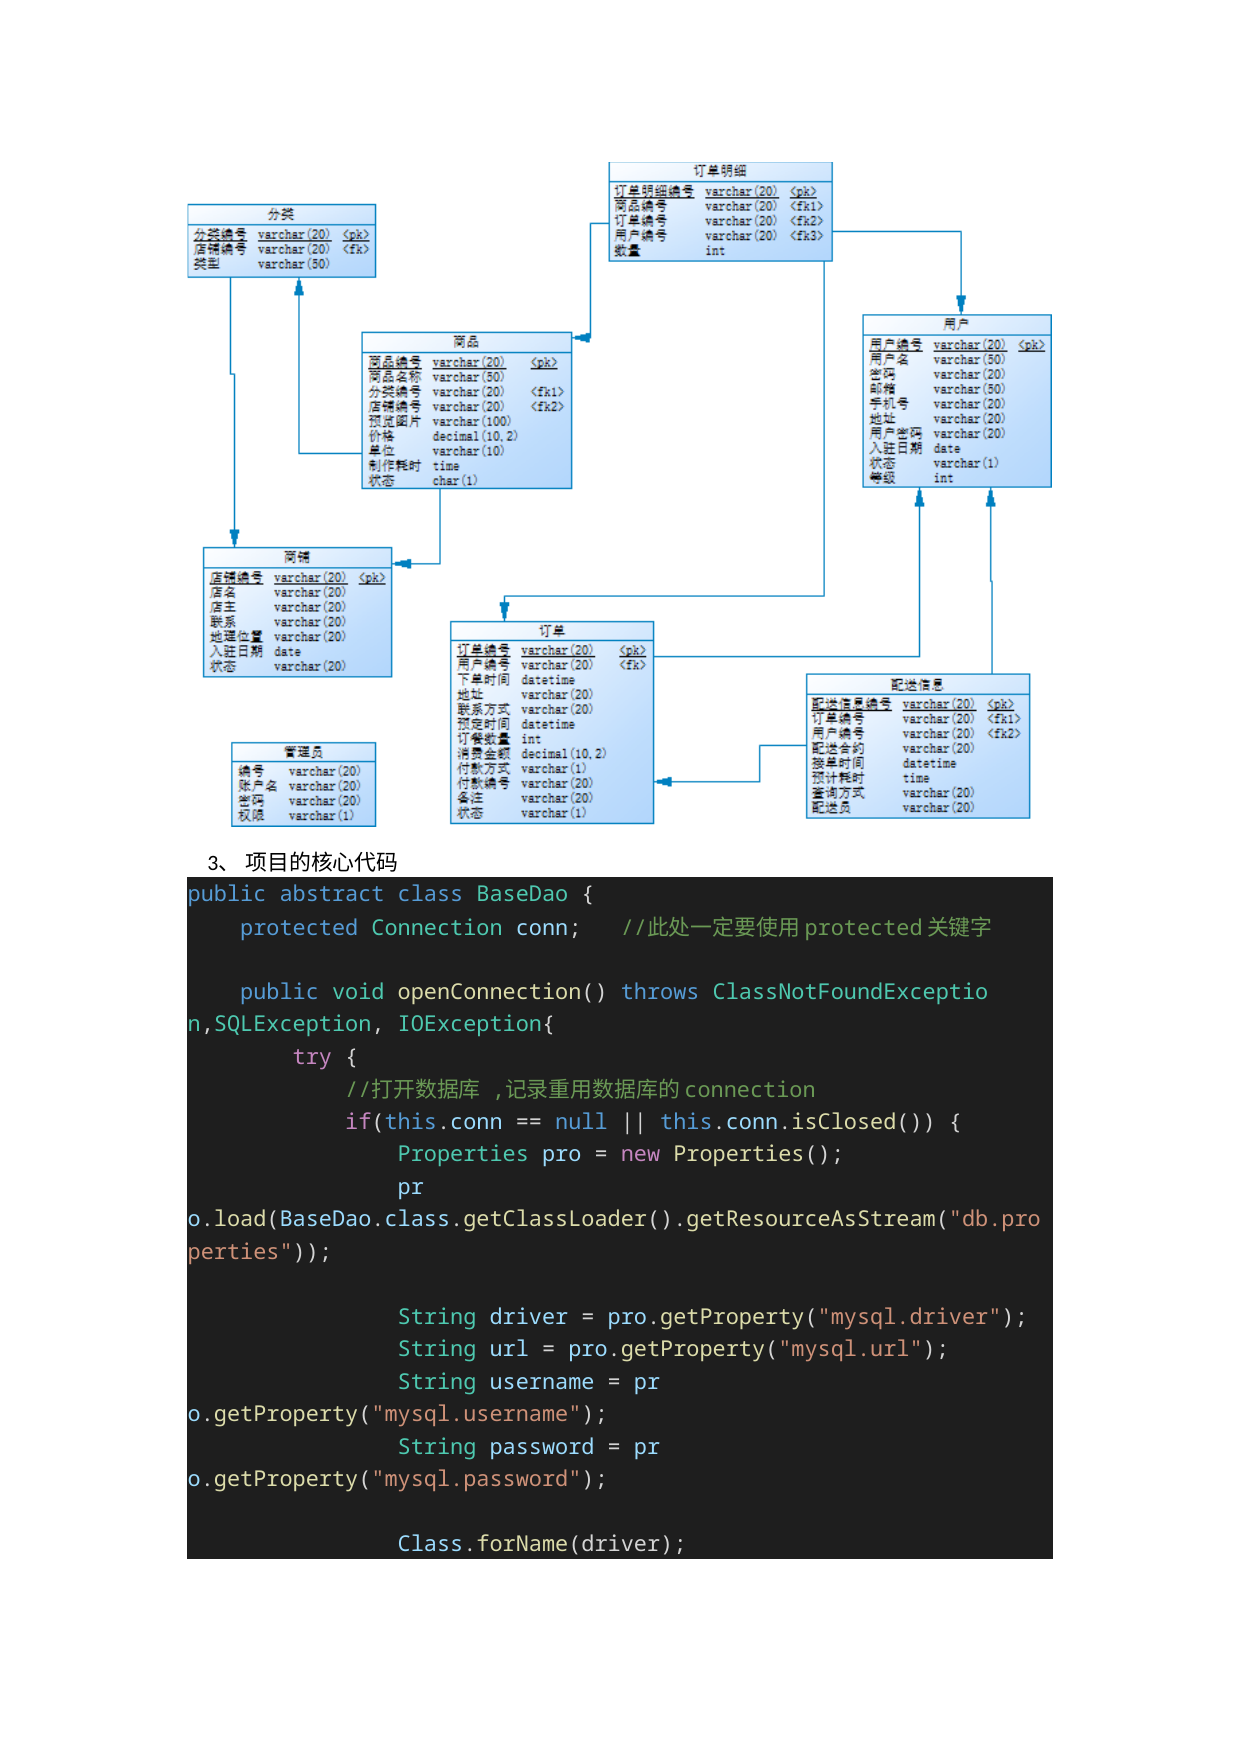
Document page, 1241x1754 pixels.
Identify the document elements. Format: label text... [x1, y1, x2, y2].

text public abstract class BaseDao { [187, 877, 1053, 909]
text String username = pro.getProperty("mysql.username"); [187, 1364, 1053, 1429]
text pro.load(BaseDao.class.getClassLoader().getResourceAsStream("db.properties")); [187, 1169, 1053, 1267]
picture [187, 162, 1052, 827]
text String password = pro.getProperty("mysql.password"); [187, 1429, 1053, 1494]
text try { [187, 1039, 1053, 1072]
text Properties pro = new Properties(); [187, 1137, 1053, 1169]
text Class.forName(driver); [187, 1527, 1053, 1559]
text String url = pro.getProperty("mysql.url"); [187, 1332, 1053, 1364]
text //打开数据库 ,记录重用数据库的connection [684, 1072, 1053, 1104]
text if(this.conn == null || this.conn.isClosed()) { [187, 1104, 1053, 1137]
text String driver = pro.getProperty("mysql.driver"); [187, 1299, 1053, 1332]
text 3、 项目的核心代码 [187, 844, 1053, 877]
text public void openConnection() throws ClassNotFoundException,SQLException, IOException{ [187, 974, 1053, 1039]
text protected Connection conn; //此处一定要使用protected关键字 [187, 909, 1053, 942]
